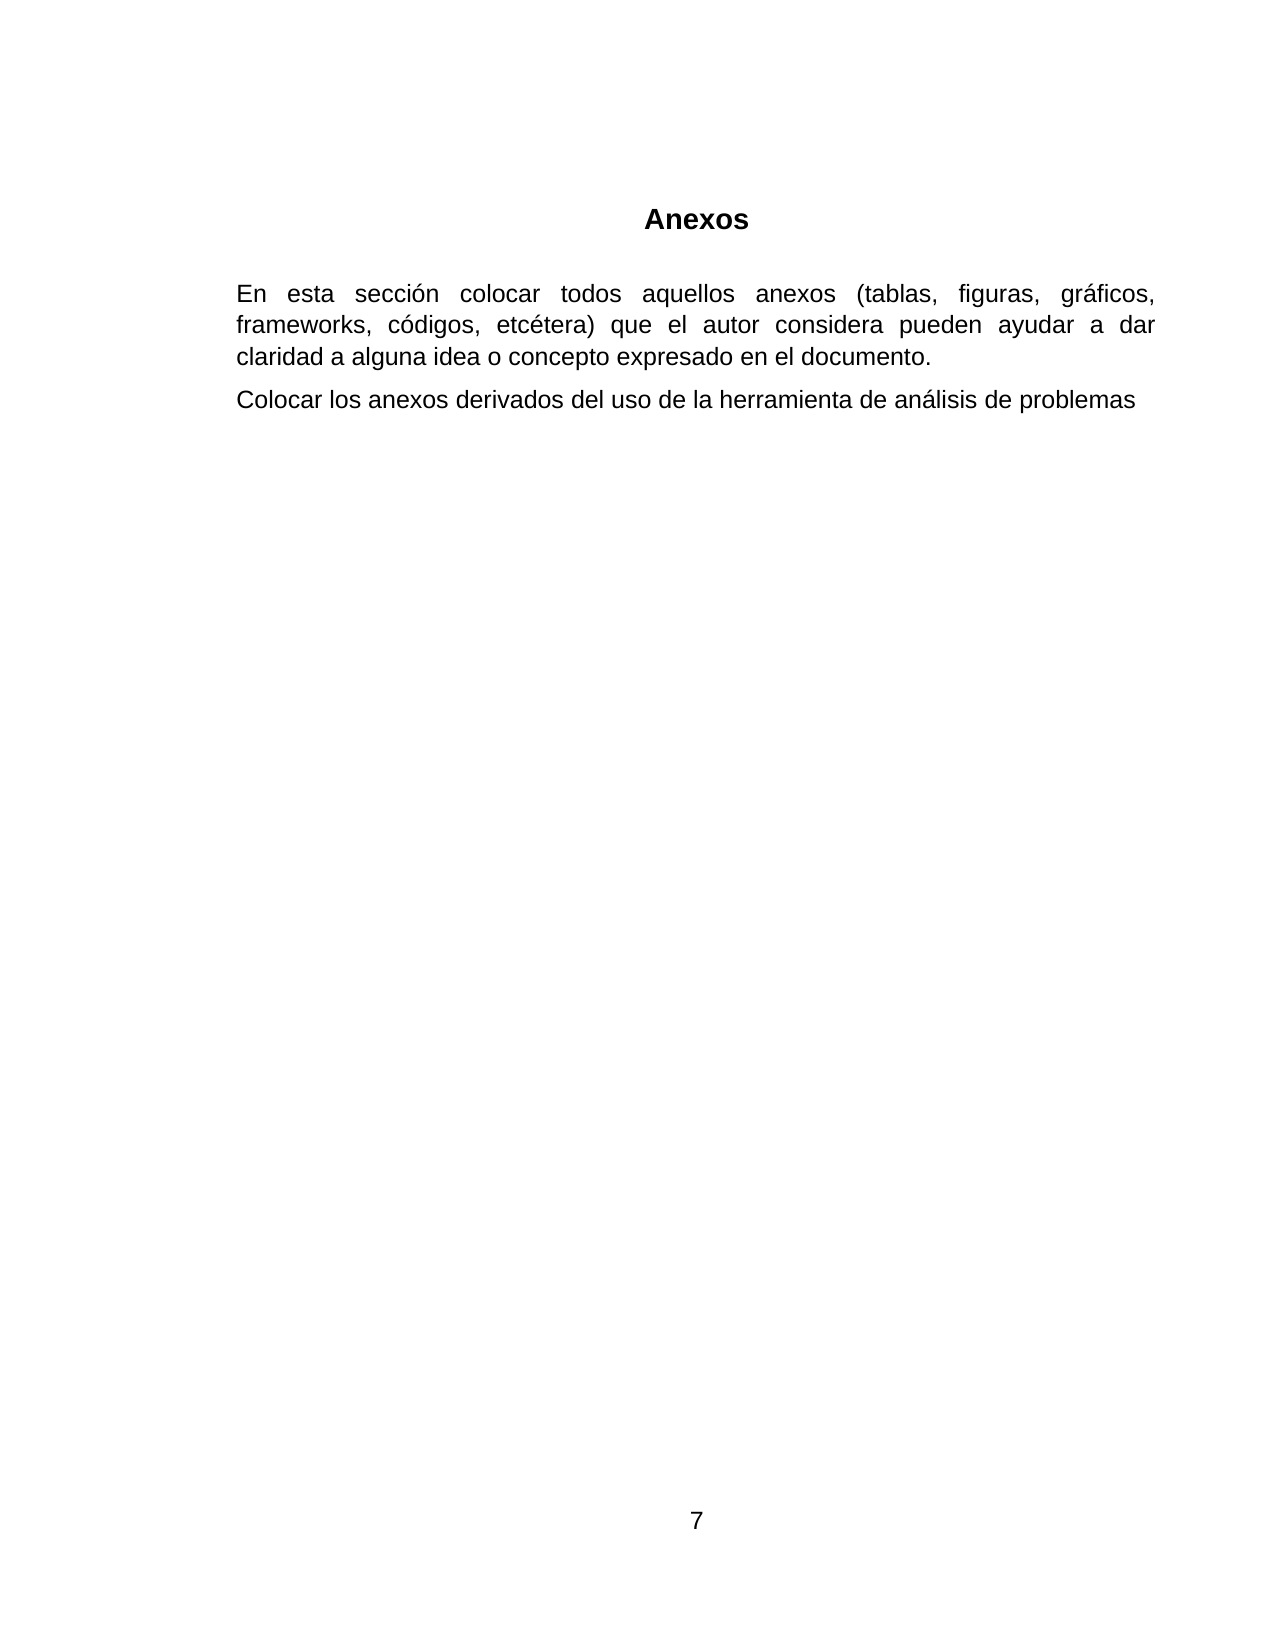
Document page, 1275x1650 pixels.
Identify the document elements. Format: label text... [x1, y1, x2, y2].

subtitle Anexos [236, 202, 1157, 236]
text En esta sección colocar todos aquellos anexos (tablas, figuras, gráficos, frameworks, códigos, etcétera) que el autor considera pueden ayudar a dar claridad a alguna idea o concepto expresado en el documento. [236, 277, 1157, 371]
text Colocar los anexos derivados del uso de la herramienta de análisis de problemas [236, 384, 1157, 415]
